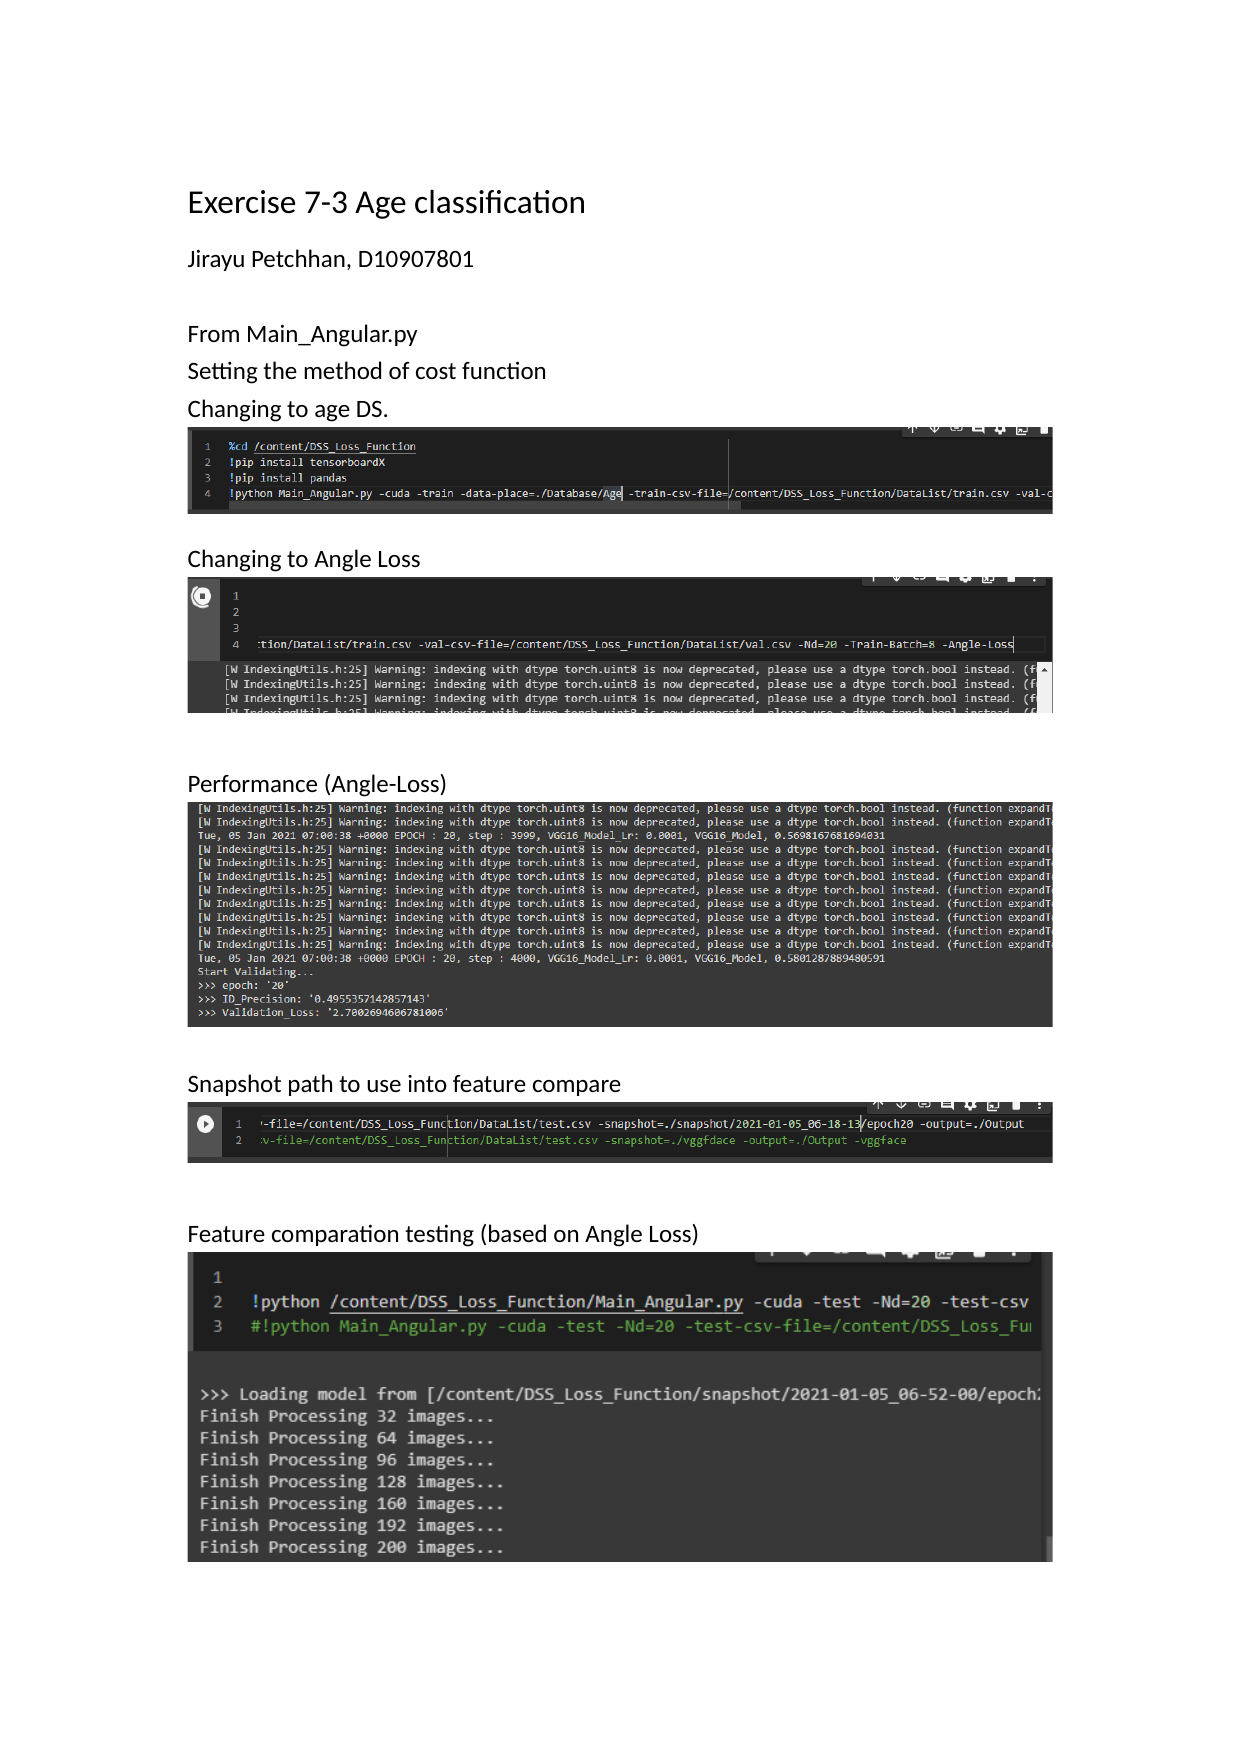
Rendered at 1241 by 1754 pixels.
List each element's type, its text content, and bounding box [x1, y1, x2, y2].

picture [187, 802, 1053, 1027]
text Snapshot path to use into feature compare [187, 1064, 1053, 1102]
text Jirayu Petchhan, D10907801 [187, 239, 1053, 277]
picture [187, 427, 1053, 514]
text Changing to age DS. [187, 389, 1053, 427]
picture [187, 1252, 1053, 1562]
text Feature comparation testing (based on Angle Loss) [187, 1214, 1053, 1252]
text Exercise 7-3 Age classification [187, 164, 1053, 239]
picture [187, 577, 1053, 713]
text From Main_Angular.py [187, 314, 1053, 352]
text Setting the method of cost function [187, 352, 1053, 389]
picture [187, 1102, 1053, 1163]
text Changing to Angle Loss [187, 539, 1053, 577]
text Performance (Angle-Loss) [187, 764, 1053, 802]
